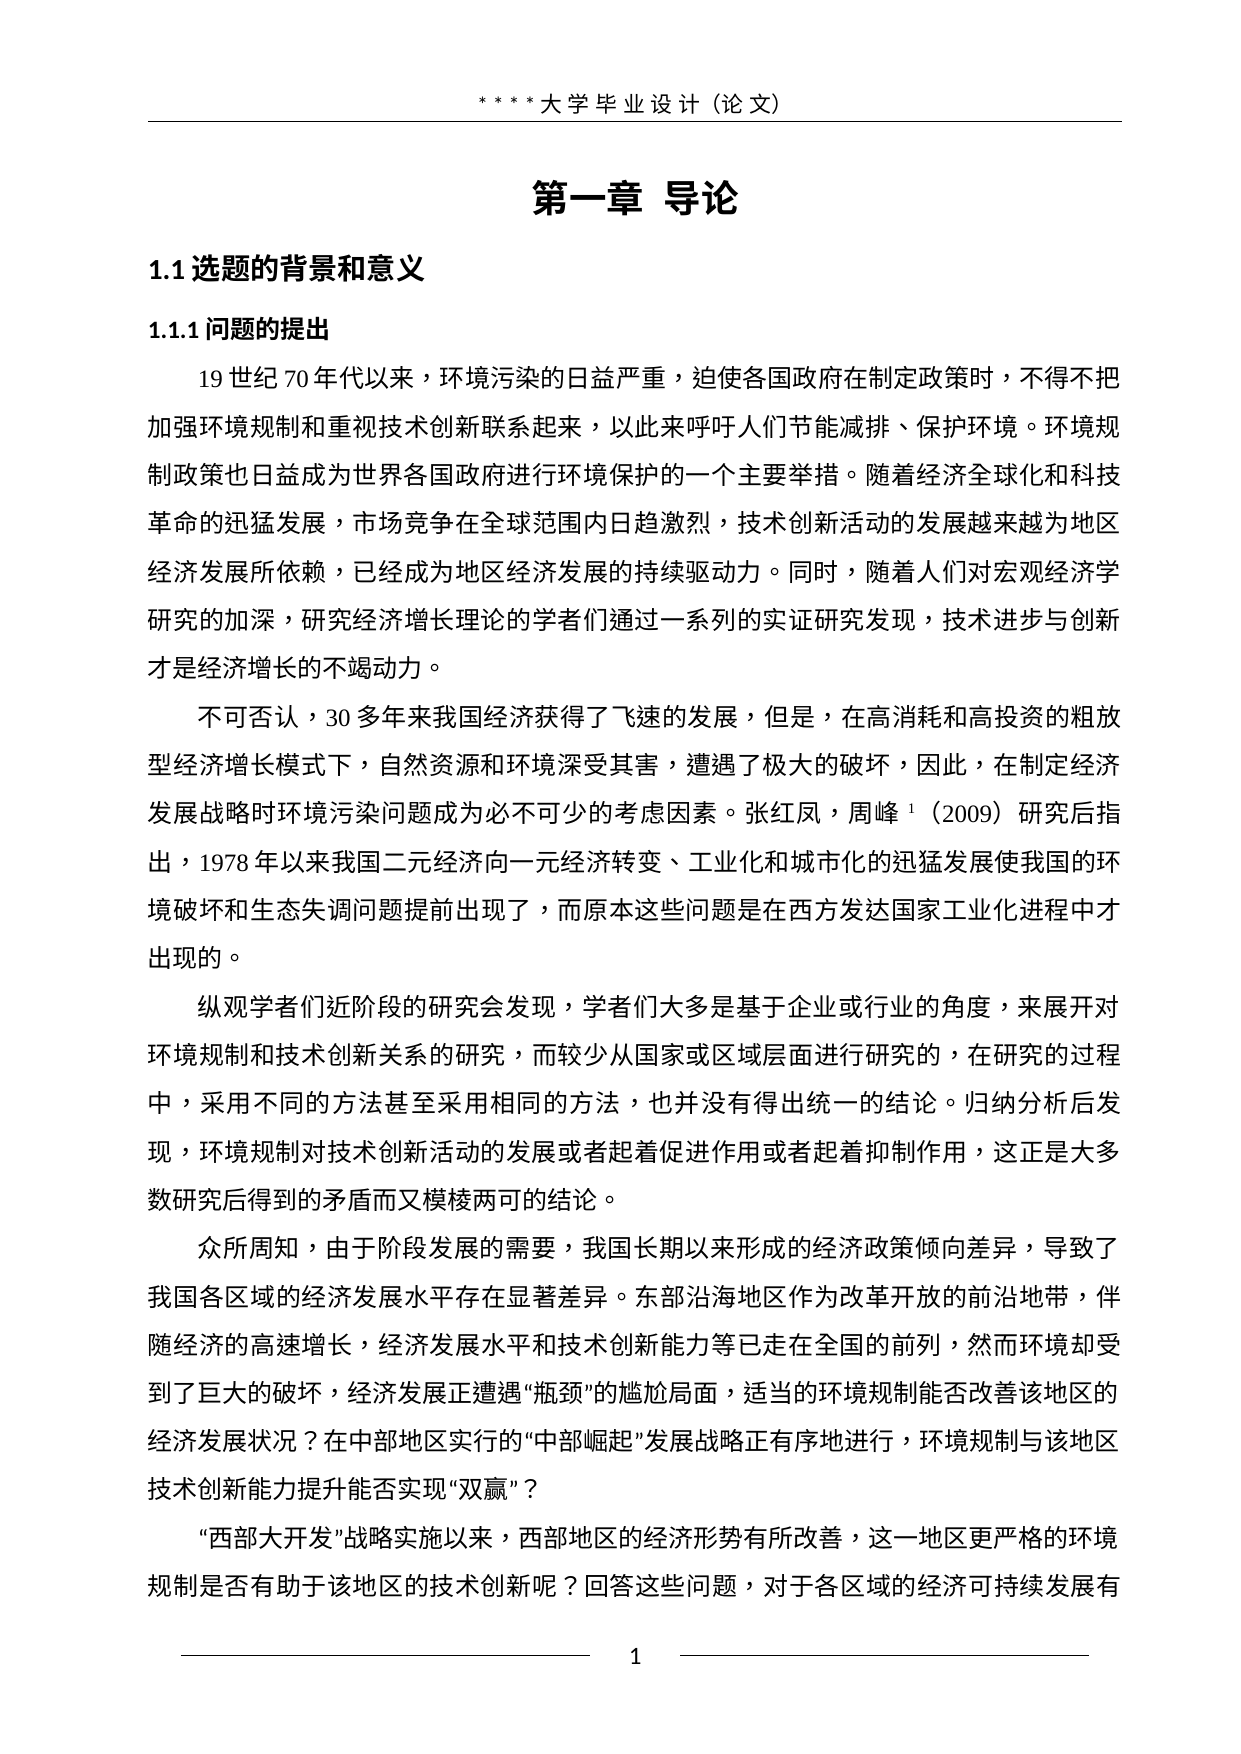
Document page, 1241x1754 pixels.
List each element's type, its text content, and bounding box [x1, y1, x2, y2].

text 不可否认，30多年来我国经济获得了飞速的发展，但是，在高消耗和高投资的粗放型经济增长模式下，自然资源和环境深受其害，遭遇了极大的破坏，因此，在制定经济发展战略时环境污染问题成为必不可少的考虑因素。张红凤，周峰1（2009）研究后指出，1978年以来我国二元经济向一元经济转变、工业化和城市化的迅猛发展使我国的环境破坏和生态失调问题提前出现了，而原本这些问题是在西方发达国家工业化进程中才出现的。 [148, 684, 1122, 974]
text 19世纪70年代以来，环境污染的日益严重，迫使各国政府在制定政策时，不得不把加强环境规制和重视技术创新联系起来，以此来呼吁人们节能减排、保护环境。环境规制政策也日益成为世界各国政府进行环境保护的一个主要举措。随着经济全球化和科技革命的迅猛发展，市场竞争在全球范围内日趋激烈，技术创新活动的发展越来越为地区经济发展所依赖，已经成为地区经济发展的持续驱动力。同时，随着人们对宏观经济学研究的加深，研究经济增长理论的学者们通过一系列的实证研究发现，技术进步与创新才是经济增长的不竭动力。 [148, 346, 1122, 684]
text 纵观学者们近阶段的研究会发现，学者们大多是基于企业或行业的角度，来展开对环境规制和技术创新关系的研究，而较少从国家或区域层面进行研究的，在研究的过程中，采用不同的方法甚至采用相同的方法，也并没有得出统一的结论。归纳分析后发现，环境规制对技术创新活动的发展或者起着促进作用或者起着抑制作用，这正是大多数研究后得到的矛盾而又模棱两可的结论。 [148, 974, 1122, 1216]
subtitle 1.1 选题的背景和意义 [148, 248, 1122, 288]
text 众所周知，由于阶段发展的需要，我国长期以来形成的经济政策倾向差异，导致了我国各区域的经济发展水平存在显著差异。东部沿海地区作为改革开放的前沿地带，伴随经济的高速增长，经济发展水平和技术创新能力等已走在全国的前列，然而环境却受到了巨大的破坏，经济发展正遭遇“瓶颈”的尴尬局面，适当的环境规制能否改善该地区的经济发展状况？在中部地区实行的“中部崛起”发展战略正有序地进行，环境规制与该地区技术创新能力提升能否实现“双赢”？ [148, 1216, 1122, 1506]
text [148, 1506, 1122, 1602]
subtitle 第一章 导论 [148, 172, 1122, 224]
subtitle 1.1.1 问题的提出 [148, 312, 1122, 346]
